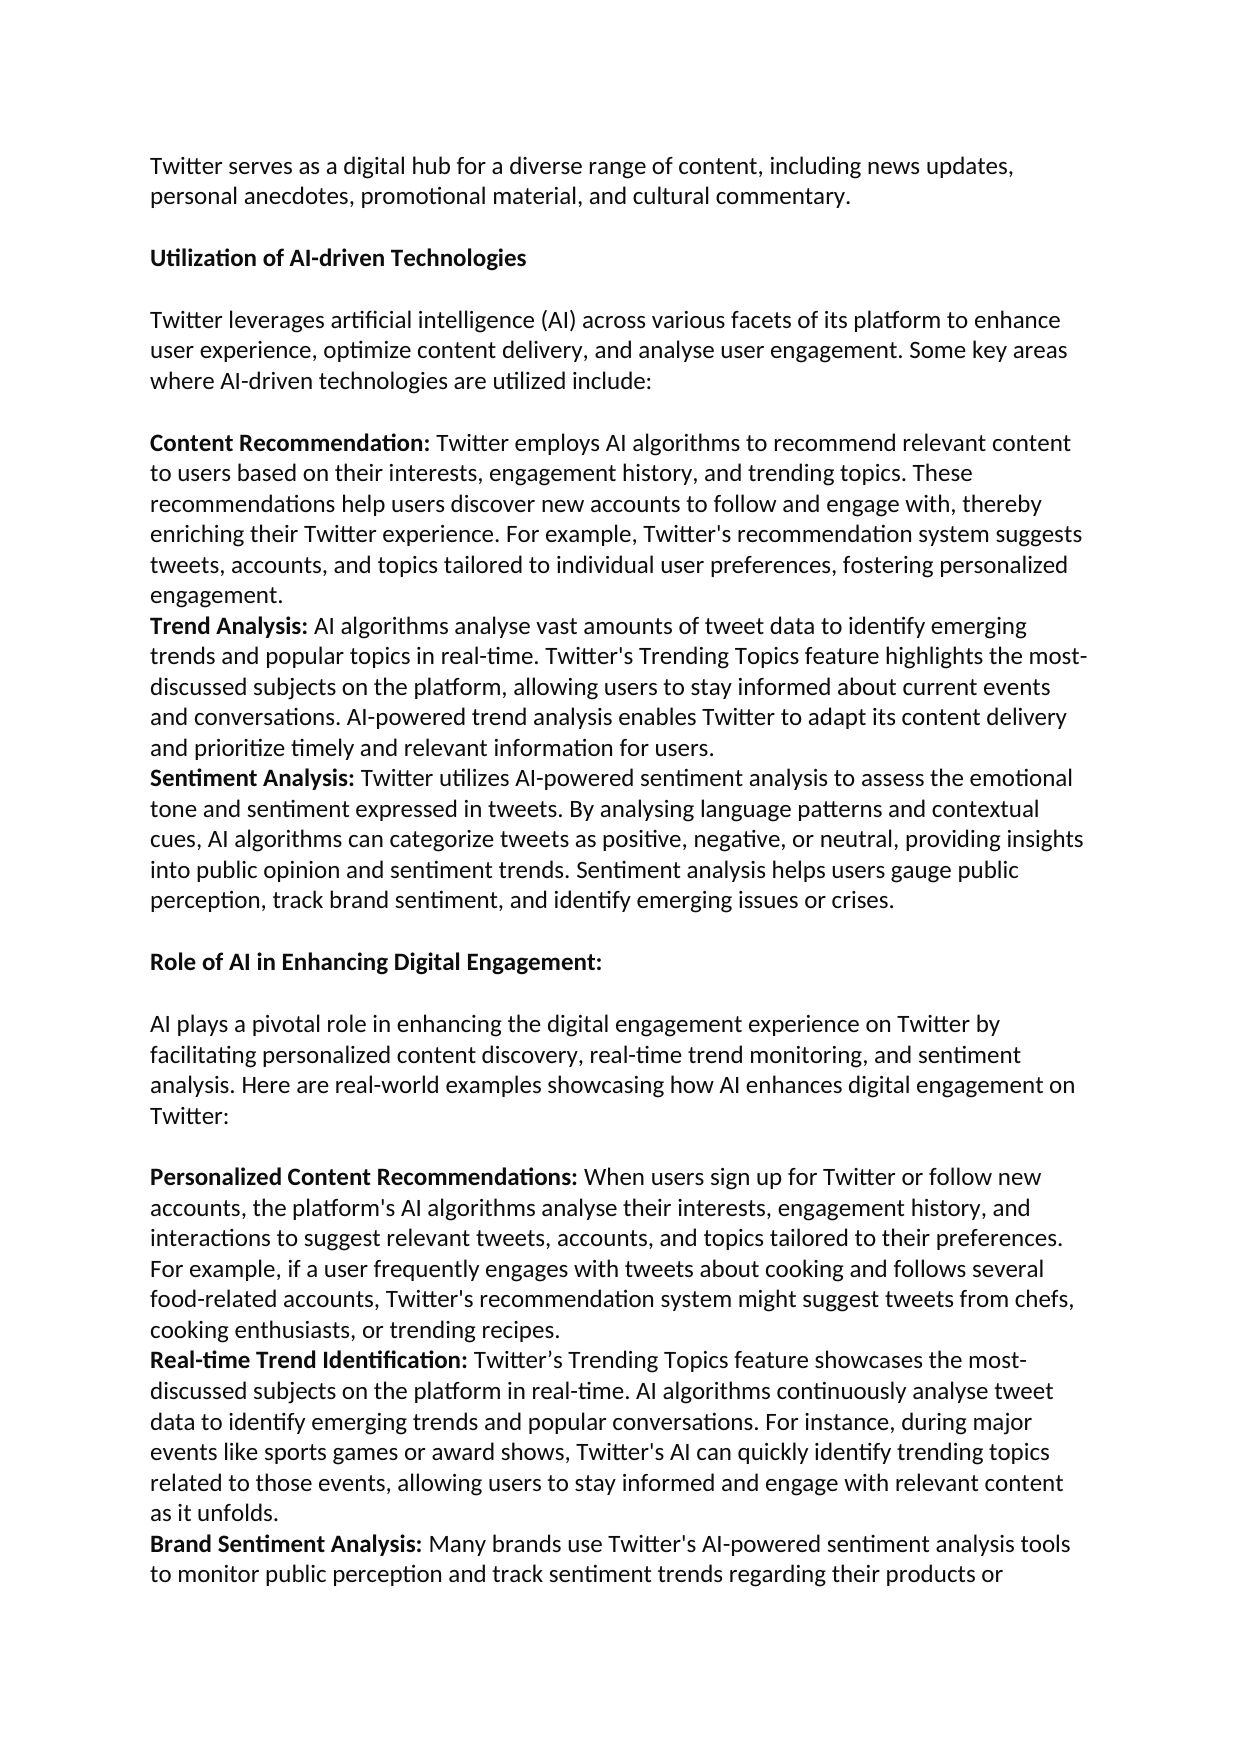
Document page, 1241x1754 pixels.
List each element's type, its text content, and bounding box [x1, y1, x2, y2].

text Utilization of AI-driven Technologies [150, 242, 1090, 273]
text Role of AI in Enhancing Digital Engagement: [150, 946, 1090, 977]
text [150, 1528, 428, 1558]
text Trend Analysis: AI algorithms analyse vast amounts of tweet data to identify emerging trends and popular topics in real-time. Twitter's Trending Topics feature highlights the most-discussed subjects on the platform, allowing users to stay informed about current events and conversations. AI-powered trend analysis enables Twitter to adapt its content delivery and prioritize timely and relevant information for users. [150, 610, 1090, 763]
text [150, 150, 1090, 211]
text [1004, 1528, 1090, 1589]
text Personalized Content Recommendations: When users sign up for Twitter or follow new accounts, the platform's AI algorithms analyse their interests, engagement history, and interactions to suggest relevant tweets, accounts, and topics tailored to their preferences. For example, if a user frequently engages with tweets about cooking and follows several food-related accounts, Twitter's recommendation system might suggest tweets from chefs, cooking enthusiasts, or trending recipes. [561, 1162, 1090, 1345]
text AI plays a pivotal role in enhancing the digital engagement experience on Twitter by facilitating personalized content discovery, real-time trend monitoring, and sentiment analysis. Here are real-world examples showcasing how AI enhances digital engagement on Twitter: [150, 1008, 1090, 1130]
text Real-time Trend Identification: Twitter’s Trending Topics feature showcases the most-discussed subjects on the platform in real-time. AI algorithms continuously analyse tweet data to identify emerging trends and popular conversations. For instance, during major events like sports games or award shows, Twitter's AI can quickly identify trending topics related to those events, allowing users to stay informed and engage with relevant content as it unfolds. [279, 1345, 1090, 1528]
text Sentiment Analysis: Twitter utilizes AI-powered sentiment analysis to assess the emotional tone and sentiment expressed in tweets. By analysing language patterns and contextual cues, AI algorithms can categorize tweets as positive, negative, or neutral, providing insights into public opinion and sentiment trends. Sentiment analysis helps users gauge public perception, track brand sentiment, and identify emerging issues or crises. [150, 763, 1090, 915]
text Content Recommendation: Twitter employs AI algorithms to recommend relevant content to users based on their interests, engagement history, and trending topics. These recommendations help users discover new accounts to follow and engage with, thereby enriching their Twitter experience. For example, Twitter's recommendation system suggests tweets, accounts, and topics tailored to individual user preferences, fostering personalized engagement. [150, 427, 1090, 610]
text Twitter leverages artificial intelligence (AI) across various facets of its platform to enhance user experience, optimize content delivery, and analyse user engagement. Some key areas where AI-driven technologies are utilized include: [150, 304, 1090, 396]
